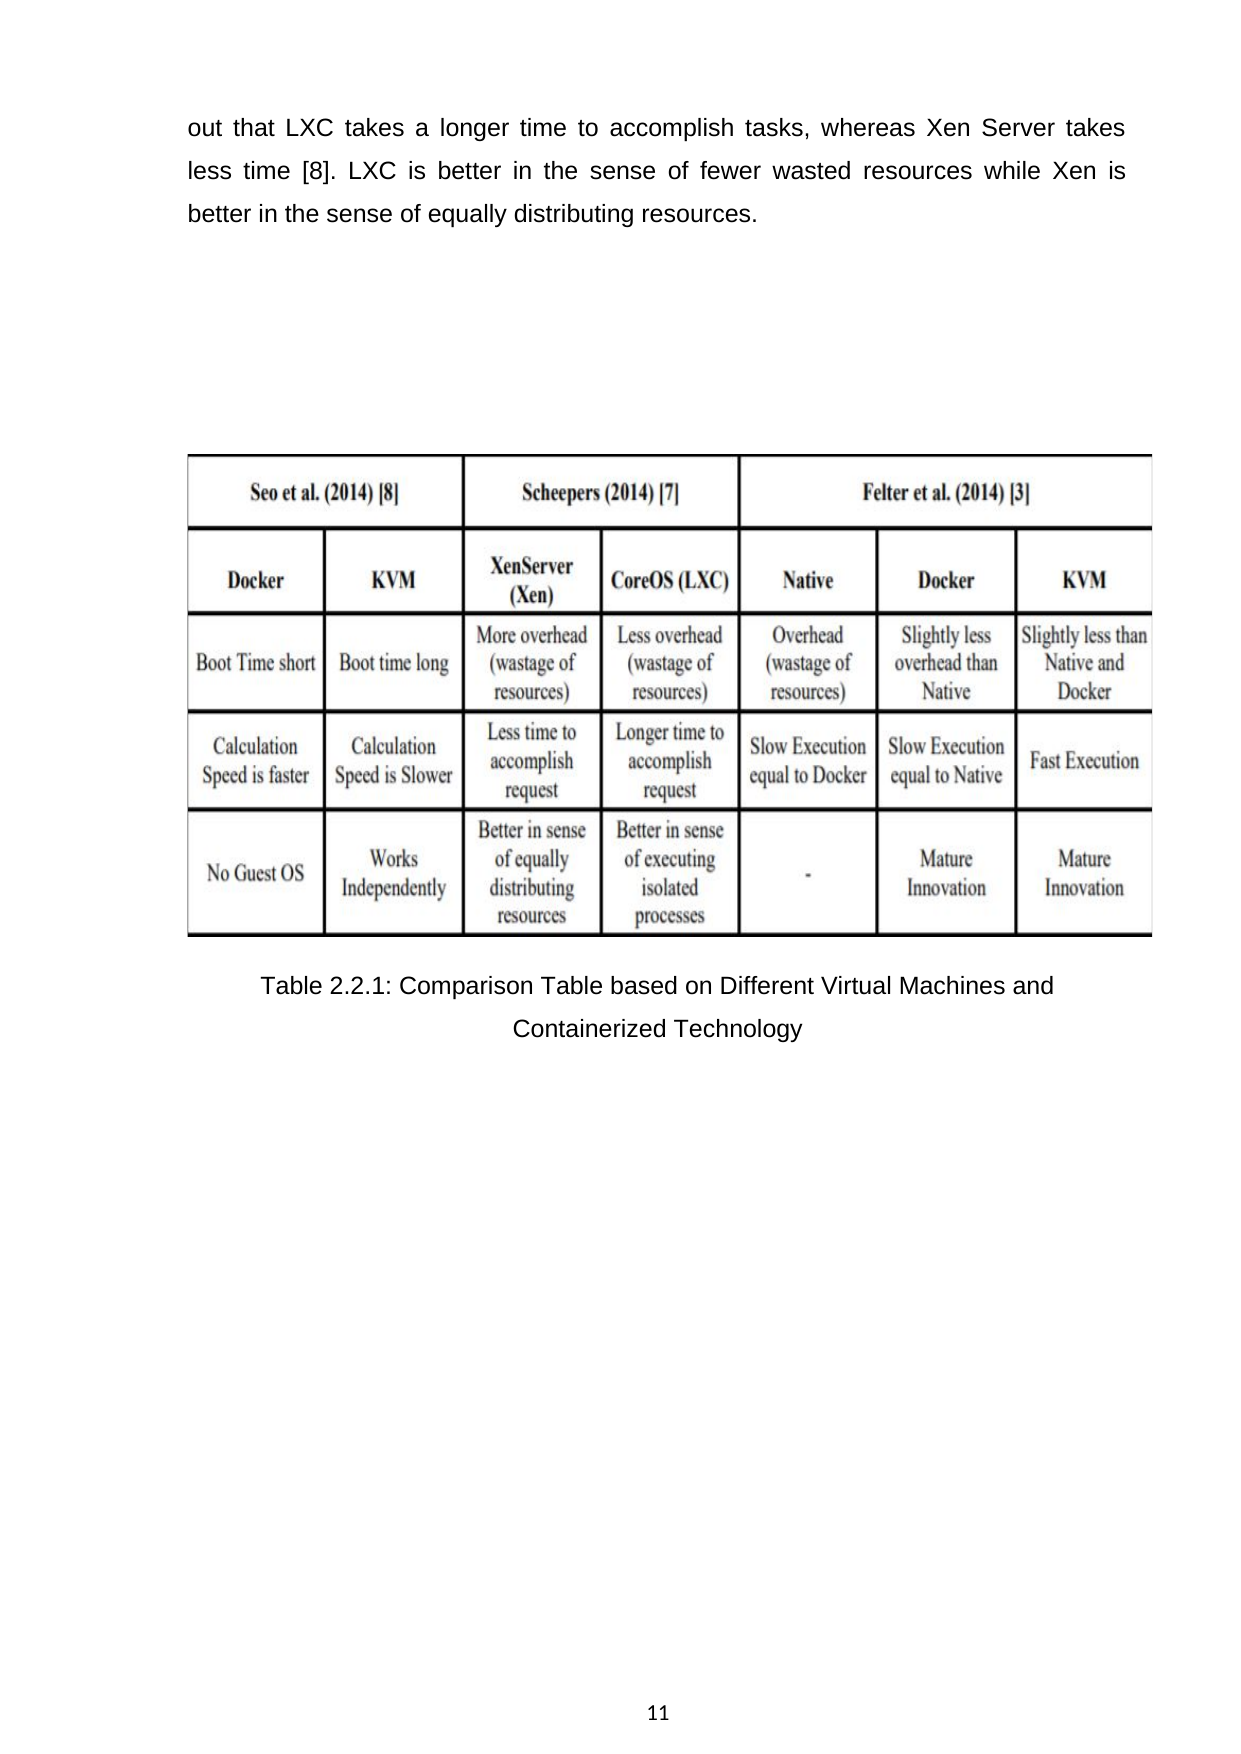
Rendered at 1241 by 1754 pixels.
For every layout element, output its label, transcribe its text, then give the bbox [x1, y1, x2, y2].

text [187, 112, 1128, 227]
picture [187, 454, 1153, 937]
text Table 2.2.1: Comparison Table based on Different Virtual Machines and Containerized Technology [187, 971, 1128, 1043]
